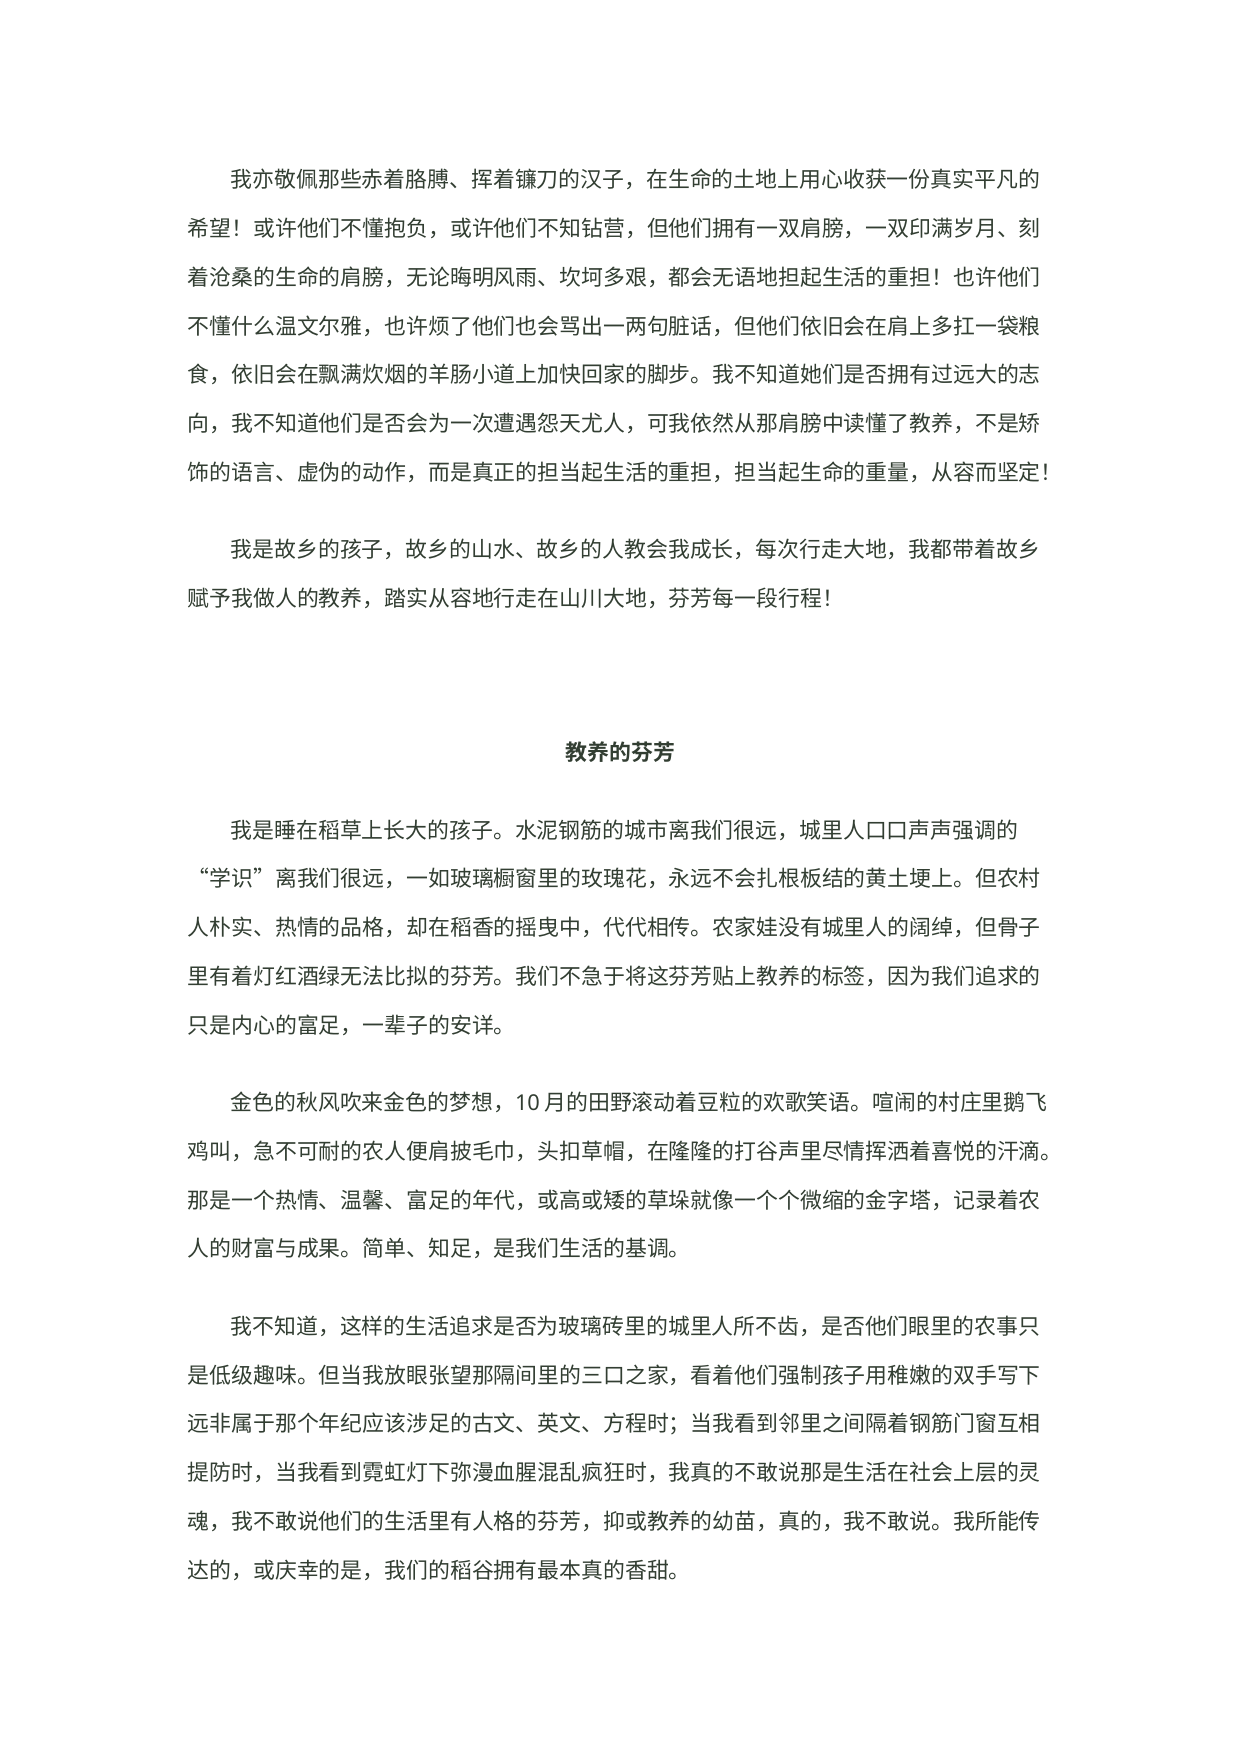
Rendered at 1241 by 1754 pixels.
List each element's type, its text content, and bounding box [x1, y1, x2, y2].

text 我是睡在稻草上长大的孩子。水泥钢筋的城市离我们很远，城里人口口声声强调的“学识”离我们很远，一如玻璃橱窗里的玫瑰花，永远不会扎根板结的黄土埂上。但农村人朴实、热情的品格，却在稻香的摇曳中，代代相传。农家娃没有城里人的阔绰，但骨子里有着灯红酒绿无法比拟的芬芳。我们不急于将这芬芳贴上教养的标签，因为我们追求的只是内心的富足，一辈子的安详。 [187, 812, 1053, 1040]
text 金色的秋风吹来金色的梦想，10月的田野滚动着豆粒的欢歌笑语。喧闹的村庄里鹅飞鸡叫，急不可耐的农人便肩披毛巾，头扣草帽，在隆隆的打谷声里尽情挥洒着喜悦的汗滴。那是一个热情、温馨、富足的年代，或高或矮的草垛就像一个个微缩的金字塔，记录着农人的财富与成果。简单、知足，是我们生活的基调。 [187, 1085, 1053, 1263]
text 教养的芬芳 [187, 735, 1053, 767]
text 我不知道，这样的生活追求是否为玻璃砖里的城里人所不齿，是否他们眼里的农事只是低级趣味。但当我放眼张望那隔间里的三口之家，看着他们强制孩子用稚嫩的双手写下远非属于那个年纪应该涉足的古文、英文、方程时；当我看到邻里之间隔着钢筋门窗互相提防时，当我看到霓虹灯下弥漫血腥混乱疯狂时，我真的不敢说那是生活在社会上层的灵魂，我不敢说他们的生活里有人格的芬芳，抑或教养的幼苗，真的，我不敢说。我所能传达的，或庆幸的是，我们的稻谷拥有最本真的香甜。 [187, 1308, 1053, 1585]
text 我亦敬佩那些赤着胳膊、挥着镰刀的汉子，在生命的土地上用心收获一份真实平凡的希望！或许他们不懂抱负，或许他们不知钻营，但他们拥有一双肩膀，一双印满岁月、刻着沧桑的生命的肩膀，无论晦明风雨、坎坷多艰，都会无语地担起生活的重担！也许他们不懂什么温文尔雅，也许烦了他们也会骂出一两句脏话，但他们依旧会在肩上多扛一袋粮食，依旧会在飘满炊烟的羊肠小道上加快回家的脚步。我不知道她们是否拥有过远大的志向，我不知道他们是否会为一次遭遇怨天尤人，可我依然从那肩膀中读懂了教养，不是矫饰的语言、虚伪的动作，而是真正的担当起生活的重担，担当起生命的重量，从容而坚定！ [187, 162, 1053, 487]
text 我是故乡的孩子，故乡的山水、故乡的人教会我成长，每次行走大地，我都带着故乡赋予我做人的教养，踏实从容地行走在山川大地，芬芳每一段行程！ [187, 532, 1053, 613]
